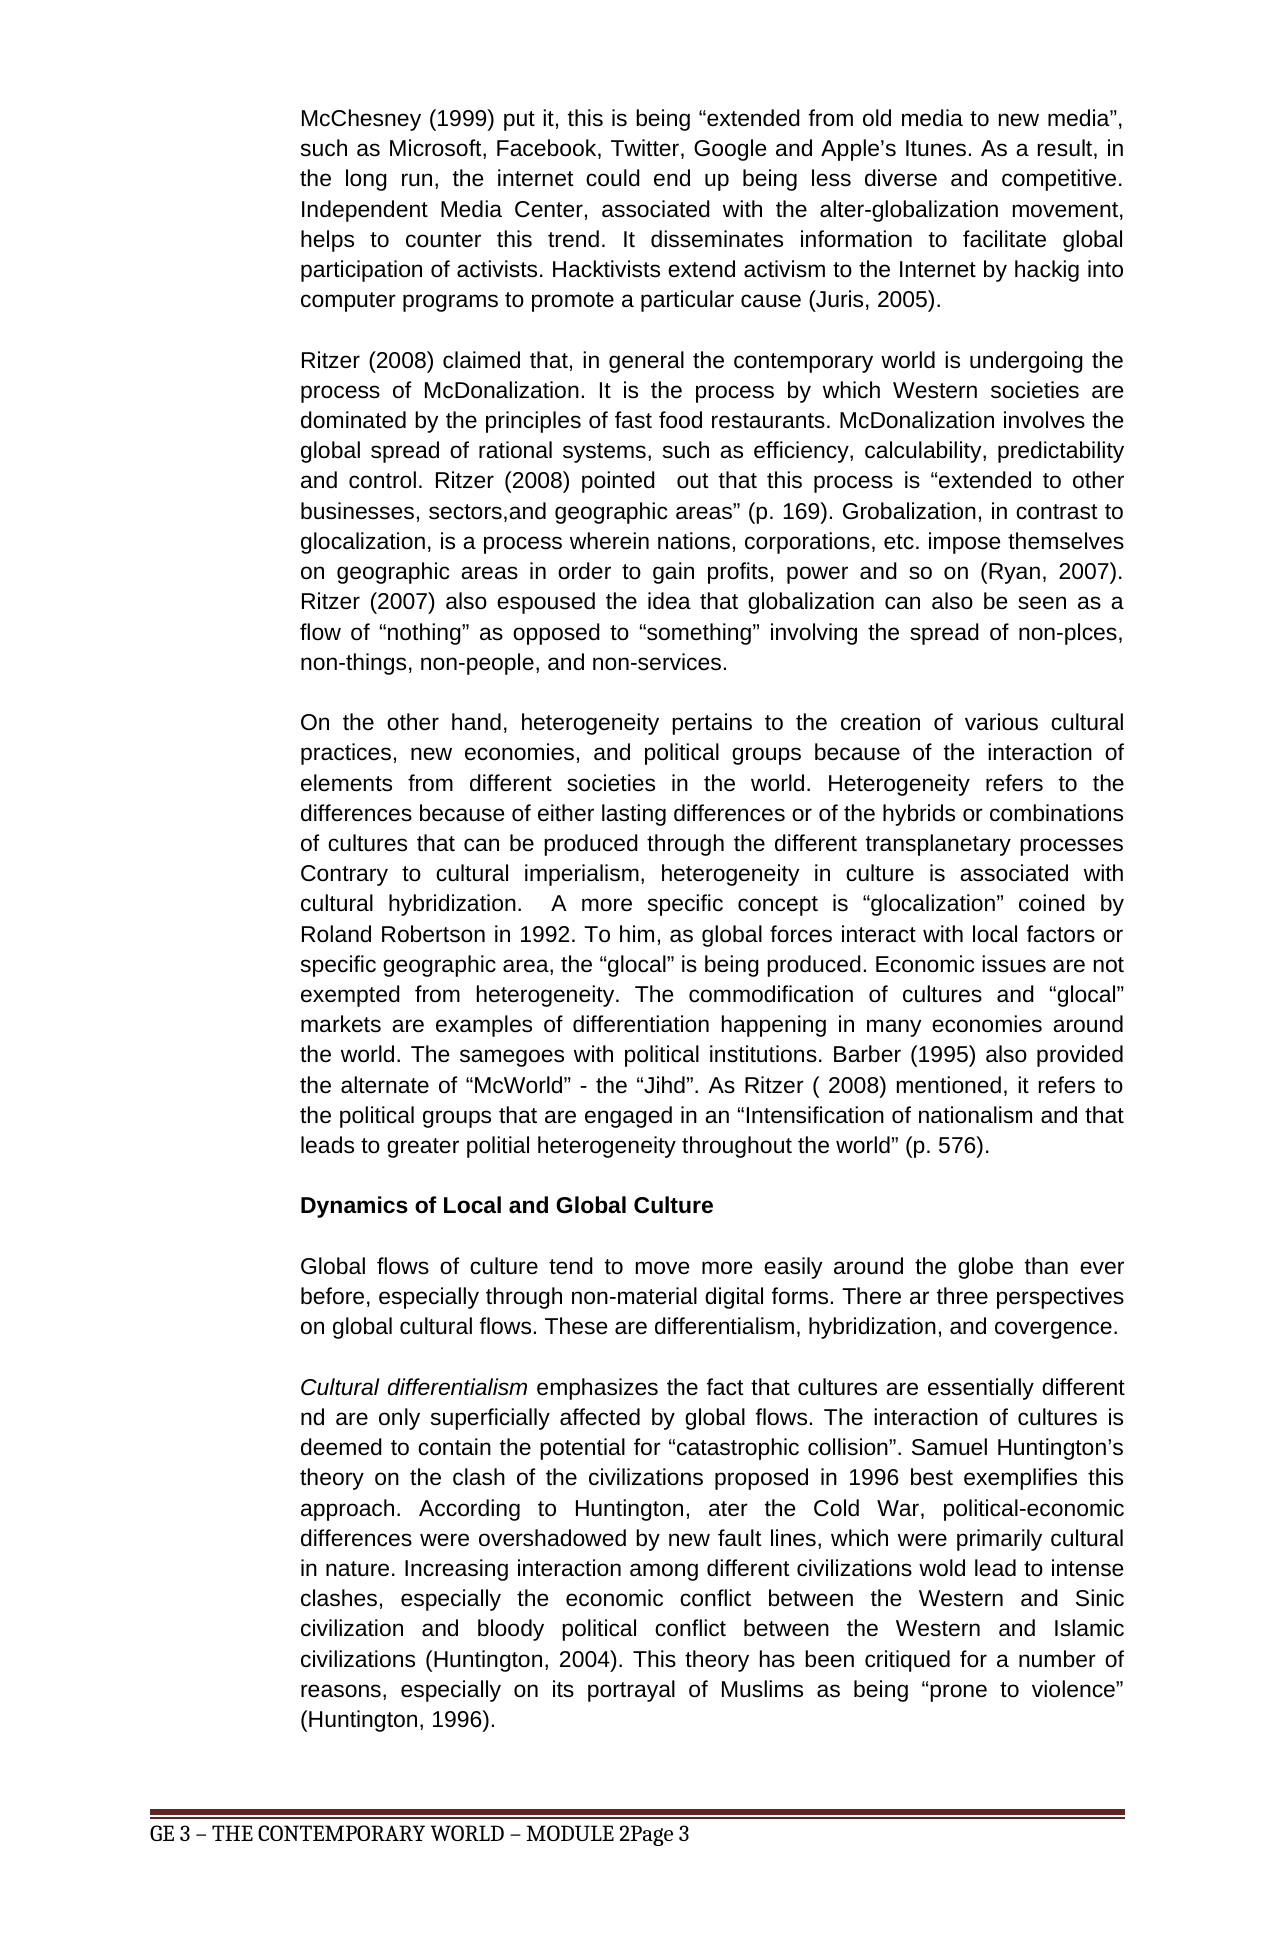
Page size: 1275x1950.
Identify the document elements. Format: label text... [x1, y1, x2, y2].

list Ritzer (2008) claimed that, in general the contemporary world is undergoing the process of McDonalization. It is the process by which Western societies are dominated by the principles of fast food restaurants. McDonalization involves the global spread of rational systems, such as efficiency, calculability, predictability and control. Ritzer (2008) pointed out that this process is “extended to other businesses, sectors,and geographic areas” (p. 169). Grobalization, in contrast to glocalization, is a process wherein nations, corporations, etc. impose themselves on geographic areas in order to gain profits, power and so on (Ryan, 2007). Ritzer (2007) also espoused the idea that globalization can also be seen as a flow of “nothing” as opposed to “something” involving the spread of non-plces, non-things, non-people, and non-services. [300, 347, 1125, 675]
list Cultural differentialism emphasizes the fact that cultures are essentially different nd are only superficially affected by global flows. The interaction of cultures is deemed to contain the potential for “catastrophic collision”. Samuel Huntington’s theory on the clash of the civilizations proposed in 1996 best exemplifies this approach. According to Huntington, ater the Cold War, political-economic differences were overshadowed by new fault lines, which were primarily cultural in nature. Increasing interaction among different civilizations wold lead to intense clashes, especially the economic conflict between the Western and Sinic civilization and bloody political conflict between the Western and Islamic civilizations (Huntington, 2004). This theory has been critiqued for a number of reasons, especially on its portrayal of Muslims as being “prone to violence” (Huntington, 1996). [300, 1374, 1125, 1732]
list Dynamics of Local and Global Culture [300, 1192, 1125, 1219]
list Global flows of culture tend to move more easily around the globe than ever before, especially through non-material digital forms. There ar three perspectives on global cultural flows. These are differentialism, hybridization, and covergence. [300, 1253, 1125, 1340]
list On the other hand, heterogeneity pertains to the creation of various cultural practices, new economies, and political groups because of the interaction of elements from different societies in the world. Heterogeneity refers to the differences because of either lasting differences or of the hybrids or combinations of cultures that can be produced through the different transplanetary processes Contrary to cultural imperialism, heterogeneity in culture is associated with cultural hybridization. A more specific concept is “glocalization” coined by Roland Robertson in 1992. To him, as global forces interact with local factors or specific geographic area, the “glocal” is being produced. Economic issues are not exempted from heterogeneity. The commodification of cultures and “glocal” markets are examples of differentiation happening in many economies around the world. The samegoes with political institutions. Barber (1995) also provided the alternate of “McWorld” - the “Jihd”. As Ritzer ( 2008) mentioned, it refers to the political groups that are engaged in an “Intensification of nationalism and that leads to greater politial heterogeneity throughout the world” (p. 576). [300, 709, 1125, 1158]
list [300, 105, 1125, 313]
